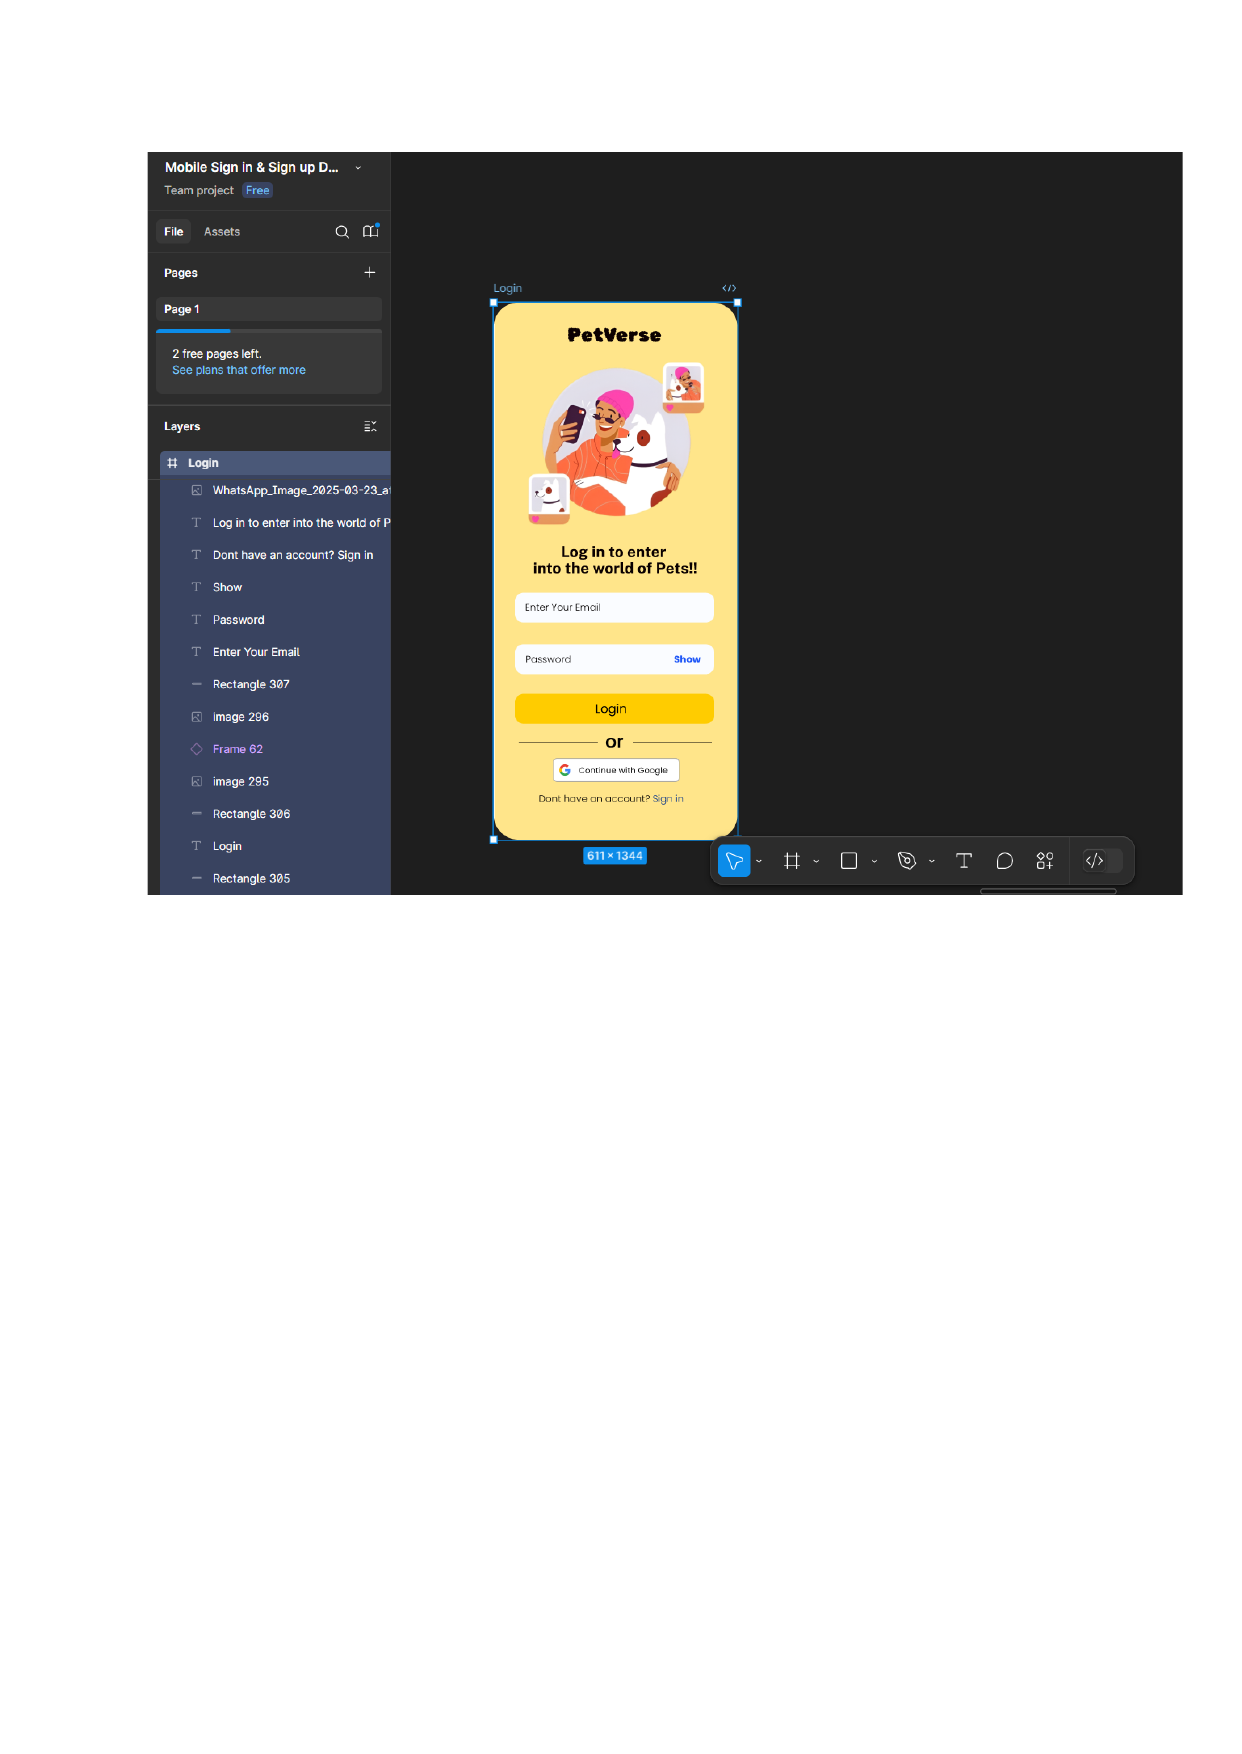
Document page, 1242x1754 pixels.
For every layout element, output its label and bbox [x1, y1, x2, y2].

picture [147, 152, 1183, 895]
